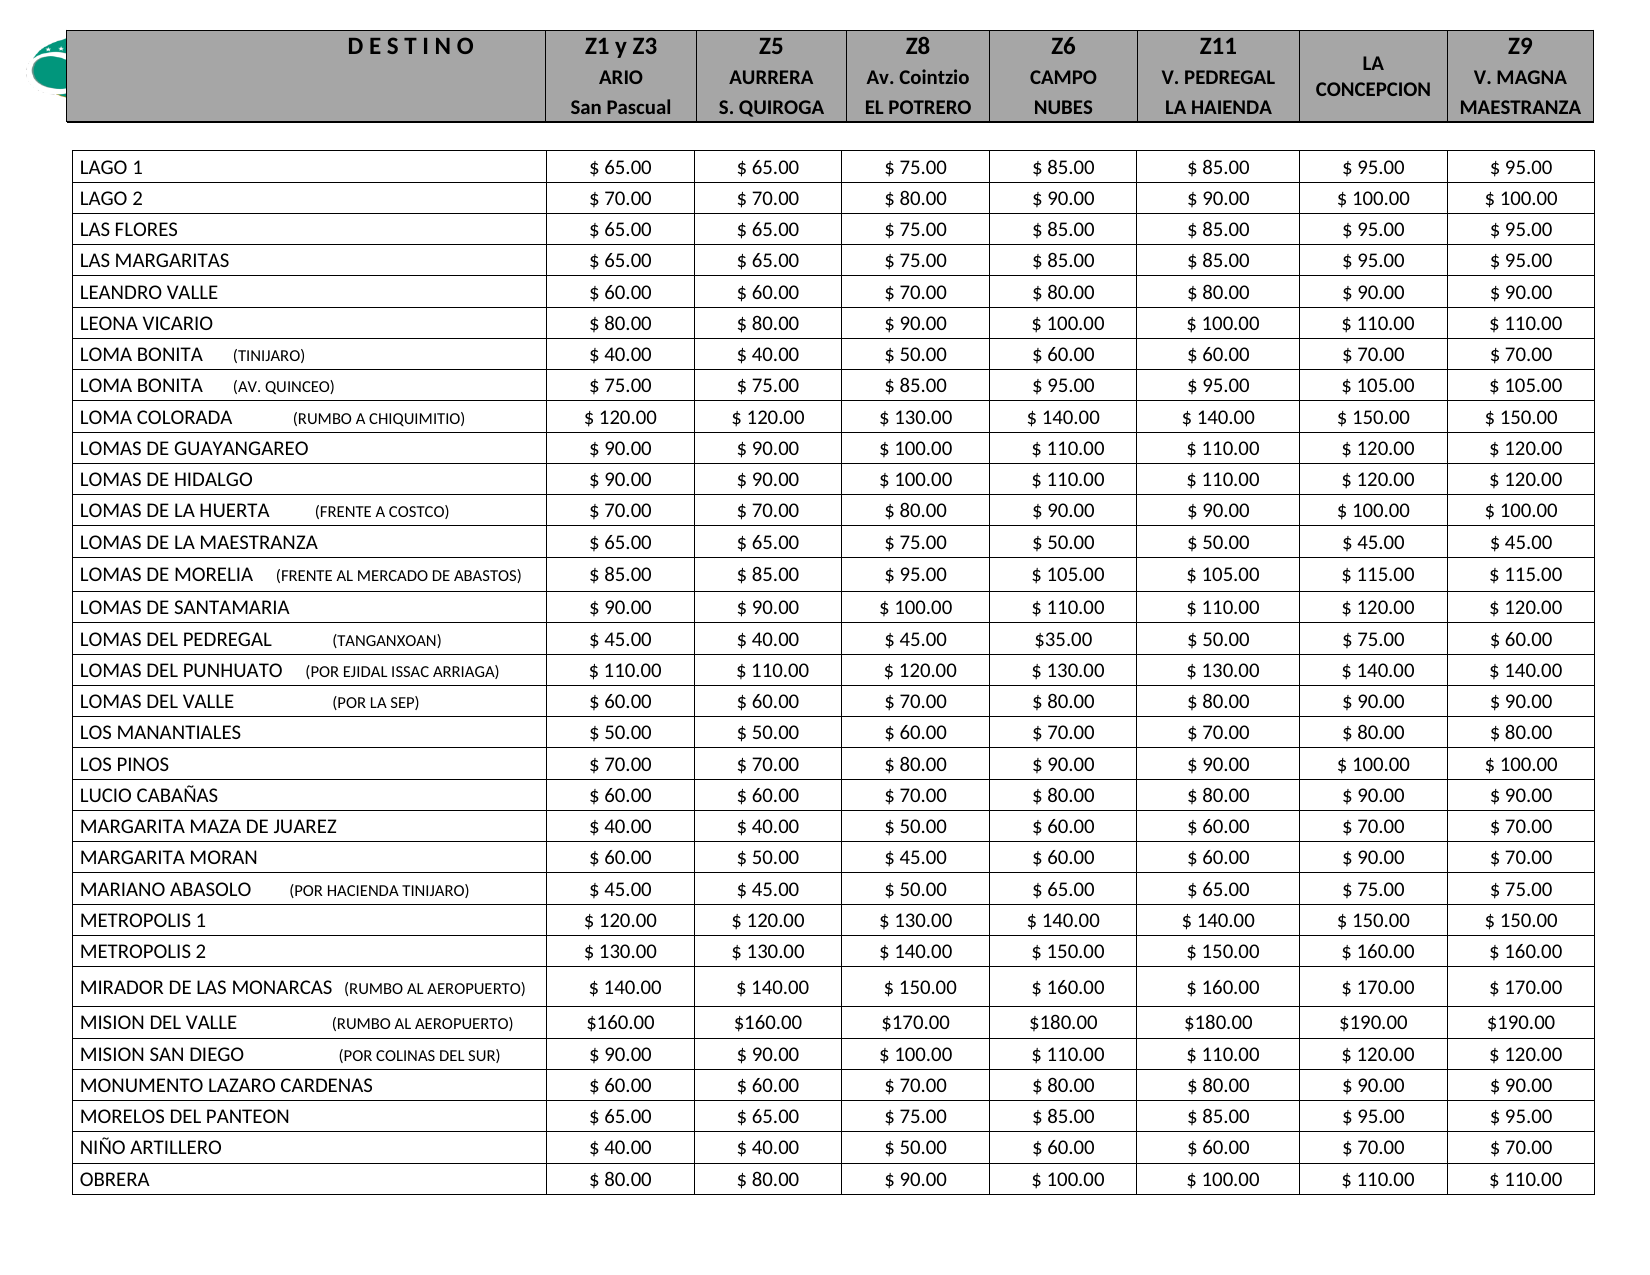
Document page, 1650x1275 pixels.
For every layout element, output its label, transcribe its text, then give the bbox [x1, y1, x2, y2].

table_cell $ 150.00 [1448, 401, 1594, 432]
table_cell $ 60.00 [547, 686, 694, 716]
table_cell $ 80.00 [695, 308, 841, 338]
table_cell $ 70.00 [842, 780, 989, 810]
table_cell $ 120.00 [1448, 1039, 1594, 1069]
table_cell $ 90.00 [1300, 1070, 1447, 1100]
table_cell $ 40.00 [695, 339, 841, 369]
table_cell $ 90.00 [990, 495, 1136, 525]
table_cell $ 150.00 [1300, 905, 1447, 935]
table_cell $ 105.00 [1300, 370, 1447, 400]
table_cell $ 90.00 [1137, 495, 1299, 525]
table_cell $ 70.00 [842, 276, 989, 307]
table_cell $ 120.00 [1448, 464, 1594, 494]
table_cell $ 65.00 [547, 526, 694, 557]
table_cell $ 85.00 [990, 245, 1136, 275]
table_cell $ 160.00 [990, 967, 1136, 1006]
table_cell $ 65.00 [547, 151, 694, 182]
table_cell $ 75.00 [842, 245, 989, 275]
table_cell $ 40.00 [547, 811, 694, 841]
table_cell $ 110.00 [990, 464, 1136, 494]
table_cell $ 70.00 [842, 686, 989, 716]
table_cell $ 60.00 [695, 686, 841, 716]
table_cell $ 150.00 [990, 936, 1136, 966]
table_cell LAS FLORES [73, 214, 546, 244]
table_cell $ 65.00 [695, 214, 841, 244]
table_cell $ 90.00 [1448, 1070, 1594, 1100]
table_cell $ 90.00 [1300, 780, 1447, 810]
table_cell $ 60.00 [695, 1070, 841, 1100]
table_cell $ 80.00 [842, 495, 989, 525]
table_cell $ 90.00 [1300, 686, 1447, 716]
table_cell $ 90.00 [695, 433, 841, 463]
table_cell $ 75.00 [842, 526, 989, 557]
table_cell $ 100.00 [1448, 183, 1594, 213]
table_cell LEANDRO VALLE [73, 276, 546, 307]
table_cell $ 130.00 [842, 401, 989, 432]
table_cell $ 100.00 [1300, 495, 1447, 525]
table_cell $ 100.00 [990, 308, 1136, 338]
table_cell $ 60.00 [1137, 339, 1299, 369]
table_cell $ 60.00 [695, 276, 841, 307]
table_cell $ 130.00 [842, 905, 989, 935]
table_cell $ 100.00 [842, 592, 989, 622]
table_cell $ 80.00 [990, 276, 1136, 307]
table_cell $ 85.00 [1137, 245, 1299, 275]
table_cell $ 70.00 [695, 183, 841, 213]
table_cell $ 40.00 [695, 811, 841, 841]
table_cell $ 90.00 [1448, 276, 1594, 307]
table_cell $ 85.00 [1137, 151, 1299, 182]
table_cell OBRERA [73, 1164, 546, 1194]
picture [14, 29, 66, 107]
table_cell $ 170.00 [1300, 967, 1447, 1006]
table_cell $ 95.00 [1448, 151, 1594, 182]
table_cell $ 70.00 [695, 748, 841, 778]
table_cell $ 60.00 [1137, 811, 1299, 841]
table_cell $ 60.00 [547, 276, 694, 307]
table_cell $ 100.00 [842, 433, 989, 463]
table_cell $ 90.00 [1300, 842, 1447, 872]
table_cell $ 100.00 [842, 1039, 989, 1069]
table_cell $ 90.00 [1300, 276, 1447, 307]
table_cell $ 150.00 [1448, 905, 1594, 935]
table_cell LOMAS DE GUAYANGAREO [73, 433, 546, 463]
table_cell $ 70.00 [547, 183, 694, 213]
table_cell LOMAS DE MORELIA (FRENTE AL MERCADO DE ABASTOS) [73, 558, 546, 591]
table_cell $ 140.00 [695, 967, 841, 1006]
table_cell $ 50.00 [990, 526, 1136, 557]
table_cell $ 120.00 [547, 905, 694, 935]
table_cell $ 90.00 [547, 464, 694, 494]
table_cell $ 80.00 [1137, 276, 1299, 307]
table_cell $ 90.00 [1448, 686, 1594, 716]
table_cell MONUMENTO LAZARO CARDENAS [73, 1070, 546, 1100]
table_cell $ 90.00 [1137, 183, 1299, 213]
table_cell $ 75.00 [1448, 873, 1594, 903]
table_cell METROPOLIS 2 [73, 936, 546, 966]
table_cell $ 85.00 [990, 1101, 1136, 1131]
table_cell $ 100.00 [1137, 1164, 1299, 1194]
table_cell $ 80.00 [695, 1164, 841, 1194]
table_cell $ 160.00 [1448, 936, 1594, 966]
table_cell $ 40.00 [547, 1132, 694, 1162]
table_cell $ 60.00 [990, 811, 1136, 841]
table_cell $ 50.00 [1137, 623, 1299, 653]
table_cell $ 110.00 [1448, 1164, 1594, 1194]
table_cell $ 140.00 [1137, 401, 1299, 432]
table_cell $ 120.00 [1448, 433, 1594, 463]
table_cell $ 130.00 [1137, 655, 1299, 685]
table_cell $ 80.00 [990, 1070, 1136, 1100]
table_cell $ 85.00 [990, 214, 1136, 244]
table_cell $160.00 [695, 1007, 841, 1037]
table_cell $ 60.00 [990, 1132, 1136, 1162]
table_cell $ 70.00 [990, 717, 1136, 747]
table_cell $ 50.00 [547, 717, 694, 747]
table_cell $170.00 [842, 1007, 989, 1037]
table_cell $ 85.00 [1137, 214, 1299, 244]
table_cell $ 160.00 [1300, 936, 1447, 966]
table_cell $ 140.00 [1300, 655, 1447, 685]
table_cell $ 50.00 [1137, 526, 1299, 557]
table_cell $ 70.00 [1300, 339, 1447, 369]
table_cell $ 95.00 [1448, 245, 1594, 275]
table_cell LOMA COLORADA (RUMBO A CHIQUIMITIO) [73, 401, 546, 432]
table_cell $ 60.00 [695, 780, 841, 810]
table_cell LAGO 1 [73, 151, 546, 182]
table_cell MIRADOR DE LAS MONARCAS (RUMBO AL AEROPUERTO) [73, 967, 546, 1006]
table_cell $ 110.00 [1137, 433, 1299, 463]
table_cell $ 120.00 [1300, 433, 1447, 463]
table_cell $ 140.00 [990, 905, 1136, 935]
table_cell $ 40.00 [695, 623, 841, 653]
table_cell $ 75.00 [842, 214, 989, 244]
table_cell $ 60.00 [547, 1070, 694, 1100]
table_cell $ 65.00 [695, 151, 841, 182]
table_cell $ 50.00 [842, 339, 989, 369]
table_cell $ 70.00 [695, 495, 841, 525]
table_cell $ 140.00 [990, 401, 1136, 432]
table_cell LOS PINOS [73, 748, 546, 778]
table_cell $ 95.00 [1448, 214, 1594, 244]
table_cell $ 85.00 [695, 558, 841, 591]
table_cell $ 50.00 [695, 717, 841, 747]
table_cell $ 115.00 [1448, 558, 1594, 591]
table_cell $ 75.00 [547, 370, 694, 400]
table_cell $ 65.00 [990, 873, 1136, 903]
table_cell MARGARITA MORAN [73, 842, 546, 872]
table_cell MARGARITA MAZA DE JUAREZ [73, 811, 546, 841]
table_cell $ 90.00 [695, 464, 841, 494]
table_cell $ 100.00 [1448, 495, 1594, 525]
table_cell $ 75.00 [842, 151, 989, 182]
table_cell $ 100.00 [990, 1164, 1136, 1194]
table_cell $ 70.00 [1448, 339, 1594, 369]
table_cell $ 70.00 [842, 1070, 989, 1100]
table_cell $ 110.00 [1300, 308, 1447, 338]
table_cell $ 100.00 [1137, 308, 1299, 338]
table_cell $ 65.00 [1137, 873, 1299, 903]
table_cell $ 60.00 [990, 339, 1136, 369]
table_cell $ 45.00 [1300, 526, 1447, 557]
table_cell $ 110.00 [1448, 308, 1594, 338]
table_cell $ 90.00 [547, 1039, 694, 1069]
table_cell NIÑO ARTILLERO [73, 1132, 546, 1162]
table_cell $180.00 [990, 1007, 1136, 1037]
table_cell $ 80.00 [842, 183, 989, 213]
table_cell $ 90.00 [842, 308, 989, 338]
table_cell $ 105.00 [1137, 558, 1299, 591]
table_cell $ 120.00 [842, 655, 989, 685]
table_cell $ 150.00 [1300, 401, 1447, 432]
table_cell $ 110.00 [1300, 1164, 1447, 1194]
table_cell $ 50.00 [695, 842, 841, 872]
table_cell $ 150.00 [842, 967, 989, 1006]
table_cell LOMAS DEL PUNHUATO (POR EJIDAL ISSAC ARRIAGA) [73, 655, 546, 685]
table_cell $ 160.00 [1137, 967, 1299, 1006]
table_cell $190.00 [1300, 1007, 1447, 1037]
table_cell $ 45.00 [695, 873, 841, 903]
table_cell $ 65.00 [695, 526, 841, 557]
table_cell $ 80.00 [547, 1164, 694, 1194]
table_cell $ 80.00 [547, 308, 694, 338]
table_cell $ 50.00 [842, 811, 989, 841]
table_cell $ 40.00 [547, 339, 694, 369]
table_cell LOMA BONITA (TINIJARO) [73, 339, 546, 369]
table_cell $ 105.00 [1448, 370, 1594, 400]
table_cell $ 110.00 [990, 1039, 1136, 1069]
table_cell $ 110.00 [990, 433, 1136, 463]
table_cell $ 140.00 [1448, 655, 1594, 685]
table_cell $ 110.00 [1137, 1039, 1299, 1069]
table_cell $ 95.00 [1448, 1101, 1594, 1131]
table_cell $180.00 [1137, 1007, 1299, 1037]
table_cell $ 65.00 [695, 245, 841, 275]
table_cell $160.00 [547, 1007, 694, 1037]
table_cell $ 75.00 [1300, 623, 1447, 653]
table_cell $ 80.00 [1137, 1070, 1299, 1100]
table_cell $ 70.00 [1137, 717, 1299, 747]
table_cell $ 120.00 [1300, 1039, 1447, 1069]
table_cell LOMA BONITA (AV. QUINCEO) [73, 370, 546, 400]
table_cell $ 70.00 [1300, 1132, 1447, 1162]
table_cell $ 95.00 [1300, 245, 1447, 275]
table_cell $ 85.00 [990, 151, 1136, 182]
table_cell $ 60.00 [1137, 1132, 1299, 1162]
table_cell $ 100.00 [1300, 748, 1447, 778]
table_cell LAS MARGARITAS [73, 245, 546, 275]
table_cell $ 95.00 [842, 558, 989, 591]
table_cell $ 45.00 [842, 623, 989, 653]
table_cell $ 110.00 [1137, 464, 1299, 494]
table_cell $ 70.00 [1448, 842, 1594, 872]
table_cell $ 105.00 [990, 558, 1136, 591]
table_cell LOMAS DE SANTAMARIA [73, 592, 546, 622]
table_cell $ 140.00 [547, 967, 694, 1006]
table_cell $ 110.00 [695, 655, 841, 685]
table_cell $ 120.00 [1448, 592, 1594, 622]
table_cell $ 65.00 [547, 245, 694, 275]
table_cell $ 90.00 [1137, 748, 1299, 778]
table_cell MORELOS DEL PANTEON [73, 1101, 546, 1131]
table_cell $ 90.00 [842, 1164, 989, 1194]
table_cell $ 70.00 [1448, 1132, 1594, 1162]
table_cell $ 90.00 [547, 592, 694, 622]
table_cell $ 90.00 [547, 433, 694, 463]
table_cell $ 130.00 [695, 936, 841, 966]
table_cell $ 95.00 [1300, 151, 1447, 182]
table_cell METROPOLIS 1 [73, 905, 546, 935]
table_cell LOS MANANTIALES [73, 717, 546, 747]
table_cell $ 100.00 [842, 464, 989, 494]
table_cell LAGO 2 [73, 183, 546, 213]
table_cell MARIANO ABASOLO (POR HACIENDA TINIJARO) [73, 873, 546, 903]
table_cell $ 50.00 [842, 1132, 989, 1162]
table_cell $ 170.00 [1448, 967, 1594, 1006]
table_cell $ 75.00 [695, 370, 841, 400]
table_cell MISION DEL VALLE (RUMBO AL AEROPUERTO) [73, 1007, 546, 1037]
table_cell $ 45.00 [547, 623, 694, 653]
table_cell $ 80.00 [1137, 686, 1299, 716]
table_cell $ 90.00 [990, 748, 1136, 778]
table_cell $ 60.00 [547, 842, 694, 872]
table_cell $ 100.00 [1448, 748, 1594, 778]
table_cell $ 120.00 [547, 401, 694, 432]
table_cell $ 130.00 [547, 936, 694, 966]
table_cell $ 110.00 [1137, 592, 1299, 622]
table_cell $ 80.00 [990, 780, 1136, 810]
table_cell $ 95.00 [1300, 214, 1447, 244]
table_cell $ 70.00 [547, 495, 694, 525]
table_cell LOMAS DE HIDALGO [73, 464, 546, 494]
table_cell $ 80.00 [990, 686, 1136, 716]
table_cell $ 95.00 [1300, 1101, 1447, 1131]
table_cell $ 95.00 [1137, 370, 1299, 400]
table_cell $ 90.00 [695, 592, 841, 622]
table_cell $ 100.00 [1300, 183, 1447, 213]
table_cell $ 45.00 [842, 842, 989, 872]
table_cell LEONA VICARIO [73, 308, 546, 338]
table_cell $ 70.00 [1300, 811, 1447, 841]
table_cell $ 80.00 [1137, 780, 1299, 810]
table_cell $ 80.00 [842, 748, 989, 778]
table_cell $ 60.00 [842, 717, 989, 747]
table_cell $ 90.00 [1448, 780, 1594, 810]
table_cell $ 130.00 [990, 655, 1136, 685]
table_cell $ 40.00 [695, 1132, 841, 1162]
table_cell $ 60.00 [1137, 842, 1299, 872]
table_cell LOMAS DE LA MAESTRANZA [73, 526, 546, 557]
table_cell LUCIO CABAÑAS [73, 780, 546, 810]
table_cell $ 85.00 [1137, 1101, 1299, 1131]
table_cell $ 65.00 [547, 214, 694, 244]
table_cell $ 120.00 [695, 401, 841, 432]
table_cell $190.00 [1448, 1007, 1594, 1037]
table_cell $ 140.00 [842, 936, 989, 966]
table_cell $ 140.00 [1137, 905, 1299, 935]
table_cell LOMAS DEL VALLE (POR LA SEP) [73, 686, 546, 716]
table_cell $ 70.00 [547, 748, 694, 778]
table_cell $ 60.00 [1448, 623, 1594, 653]
table_cell $ 45.00 [1448, 526, 1594, 557]
table_cell $ 120.00 [695, 905, 841, 935]
table_cell LOMAS DE LA HUERTA (FRENTE A COSTCO) [73, 495, 546, 525]
table_cell $ 90.00 [990, 183, 1136, 213]
table_cell $ 110.00 [990, 592, 1136, 622]
table_cell $ 60.00 [547, 780, 694, 810]
table_cell $ 85.00 [547, 558, 694, 591]
table_cell $ 60.00 [990, 842, 1136, 872]
table_cell $ 120.00 [1300, 464, 1447, 494]
table_cell $ 45.00 [547, 873, 694, 903]
table_cell MISION SAN DIEGO (POR COLINAS DEL SUR) [73, 1039, 546, 1069]
table_cell $ 80.00 [1448, 717, 1594, 747]
table_cell $ 85.00 [842, 370, 989, 400]
table_cell $ 65.00 [695, 1101, 841, 1131]
table_cell $ 95.00 [990, 370, 1136, 400]
table_cell LOMAS DEL PEDREGAL (TANGANXOAN) [73, 623, 546, 653]
table_cell $ 75.00 [1300, 873, 1447, 903]
table_cell $35.00 [990, 623, 1136, 653]
table_cell $ 65.00 [547, 1101, 694, 1131]
table_cell $ 75.00 [842, 1101, 989, 1131]
table_cell $ 120.00 [1300, 592, 1447, 622]
table_cell $ 80.00 [1300, 717, 1447, 747]
table_cell $ 70.00 [1448, 811, 1594, 841]
table_cell $ 90.00 [695, 1039, 841, 1069]
table_cell $ 150.00 [1137, 936, 1299, 966]
table_cell $ 115.00 [1300, 558, 1447, 591]
table_cell $ 110.00 [547, 655, 694, 685]
table_cell $ 50.00 [842, 873, 989, 903]
